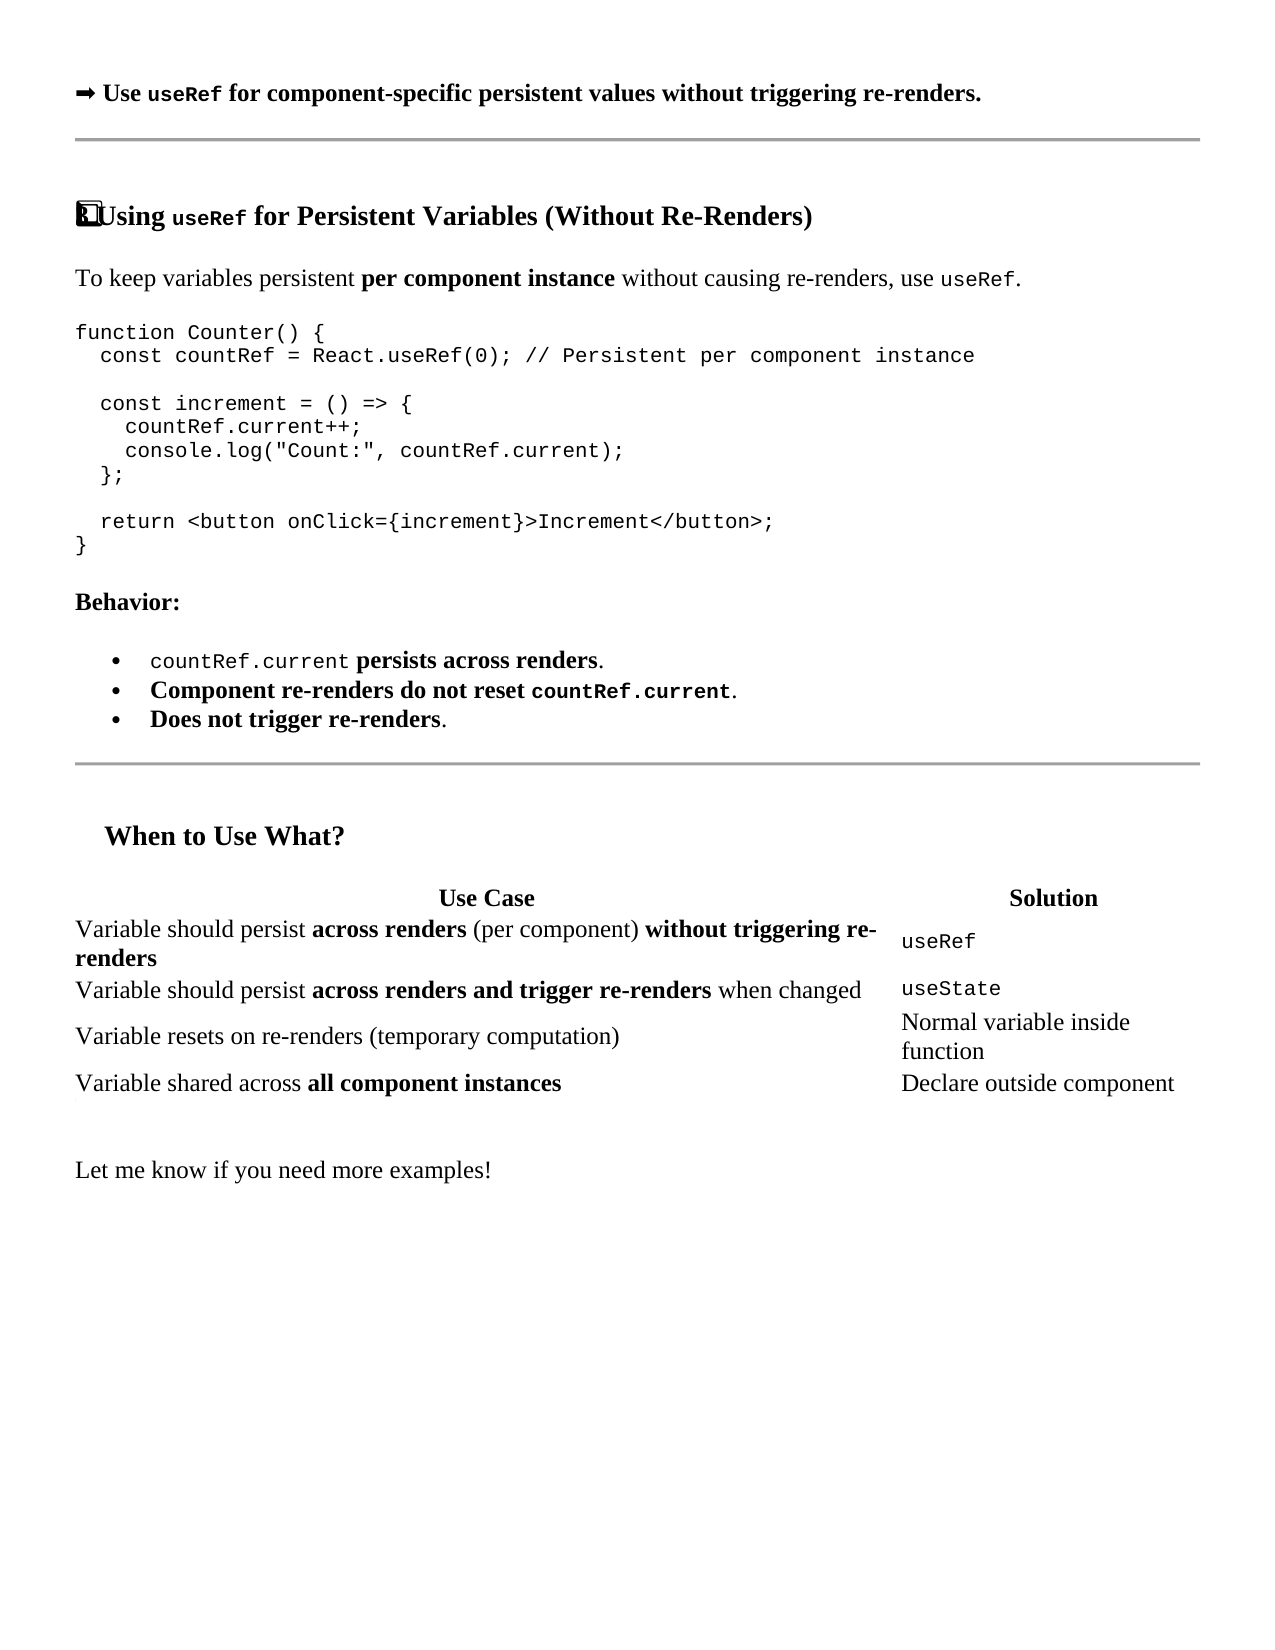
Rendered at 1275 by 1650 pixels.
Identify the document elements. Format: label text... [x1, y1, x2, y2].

table_cell Normal variable inside function [899, 1005, 1208, 1066]
table_cell useRef [899, 913, 1208, 973]
table_cell Variable shared across all component instances [74, 1066, 899, 1098]
text Behavior: [75, 587, 1200, 616]
text const countRef = React.useRef(0); // Persistent per component instance [75, 345, 1200, 369]
text const increment = () => { [75, 393, 1200, 416]
list countRef.current persists across renders. [112, 645, 1200, 675]
list Component re-renders do not reset countRef.current. [112, 675, 1200, 704]
text ➡ Use useRef for component-specific persistent values without triggering re-renders. [75, 75, 1200, 109]
text ✅ When to Use What? [75, 819, 1200, 852]
text return <button onClick={increment}>Increment</button>; [75, 511, 1200, 534]
list Does not trigger re-renders. [112, 704, 1200, 733]
text console.log("Count:", countRef.current); [75, 440, 1200, 463]
text }; [75, 463, 1200, 487]
table_cell useState [899, 974, 1208, 1005]
table_cell Variable should persist across renders and trigger re-renders when changed [74, 974, 899, 1005]
text 3️⃣ Using useRef for Persistent Variables (Without Re-Renders) [75, 195, 1200, 234]
text countRef.current++; [75, 416, 1200, 440]
text function Counter() { [75, 322, 1200, 345]
table_cell Variable resets on re-renders (temporary computation) [74, 1005, 899, 1066]
table_header Solution [899, 881, 1208, 913]
text To keep variables persistent per component instance without causing re-renders, use useRef. [75, 263, 1200, 292]
table_header Use Case [74, 881, 899, 913]
table_cell Variable should persist across renders (per component) without triggering re-renders [74, 913, 899, 973]
table_cell Declare outside component [899, 1066, 1208, 1098]
text Let me know if you need more examples! 🚀 [75, 1155, 1200, 1184]
text } [75, 534, 1200, 558]
